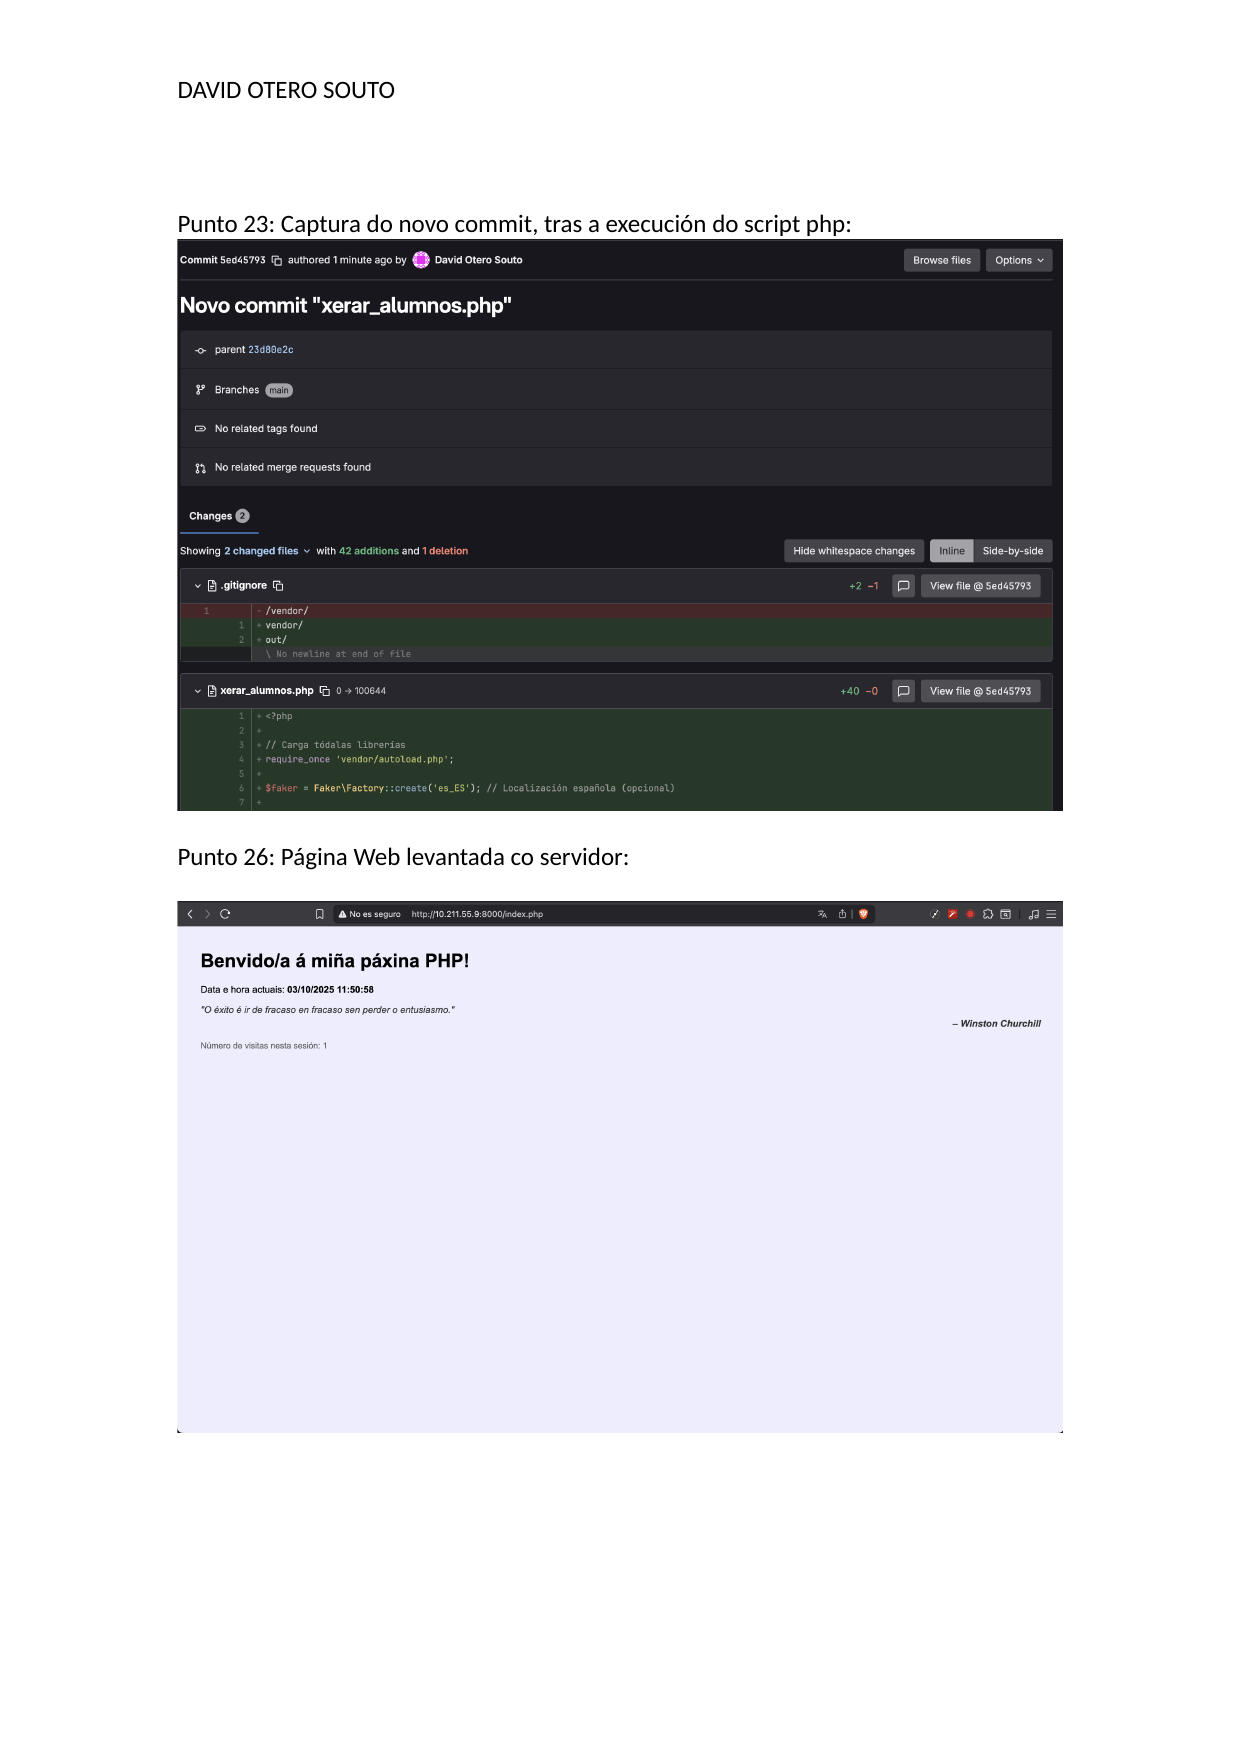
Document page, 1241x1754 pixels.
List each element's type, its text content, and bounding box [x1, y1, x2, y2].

picture [177, 239, 1063, 811]
text Punto 23: Captura do novo commit, tras a execución do script php: [177, 209, 1063, 239]
text Punto 26: Página Web levantada co servidor: [177, 841, 1063, 871]
picture [177, 901, 1063, 1433]
